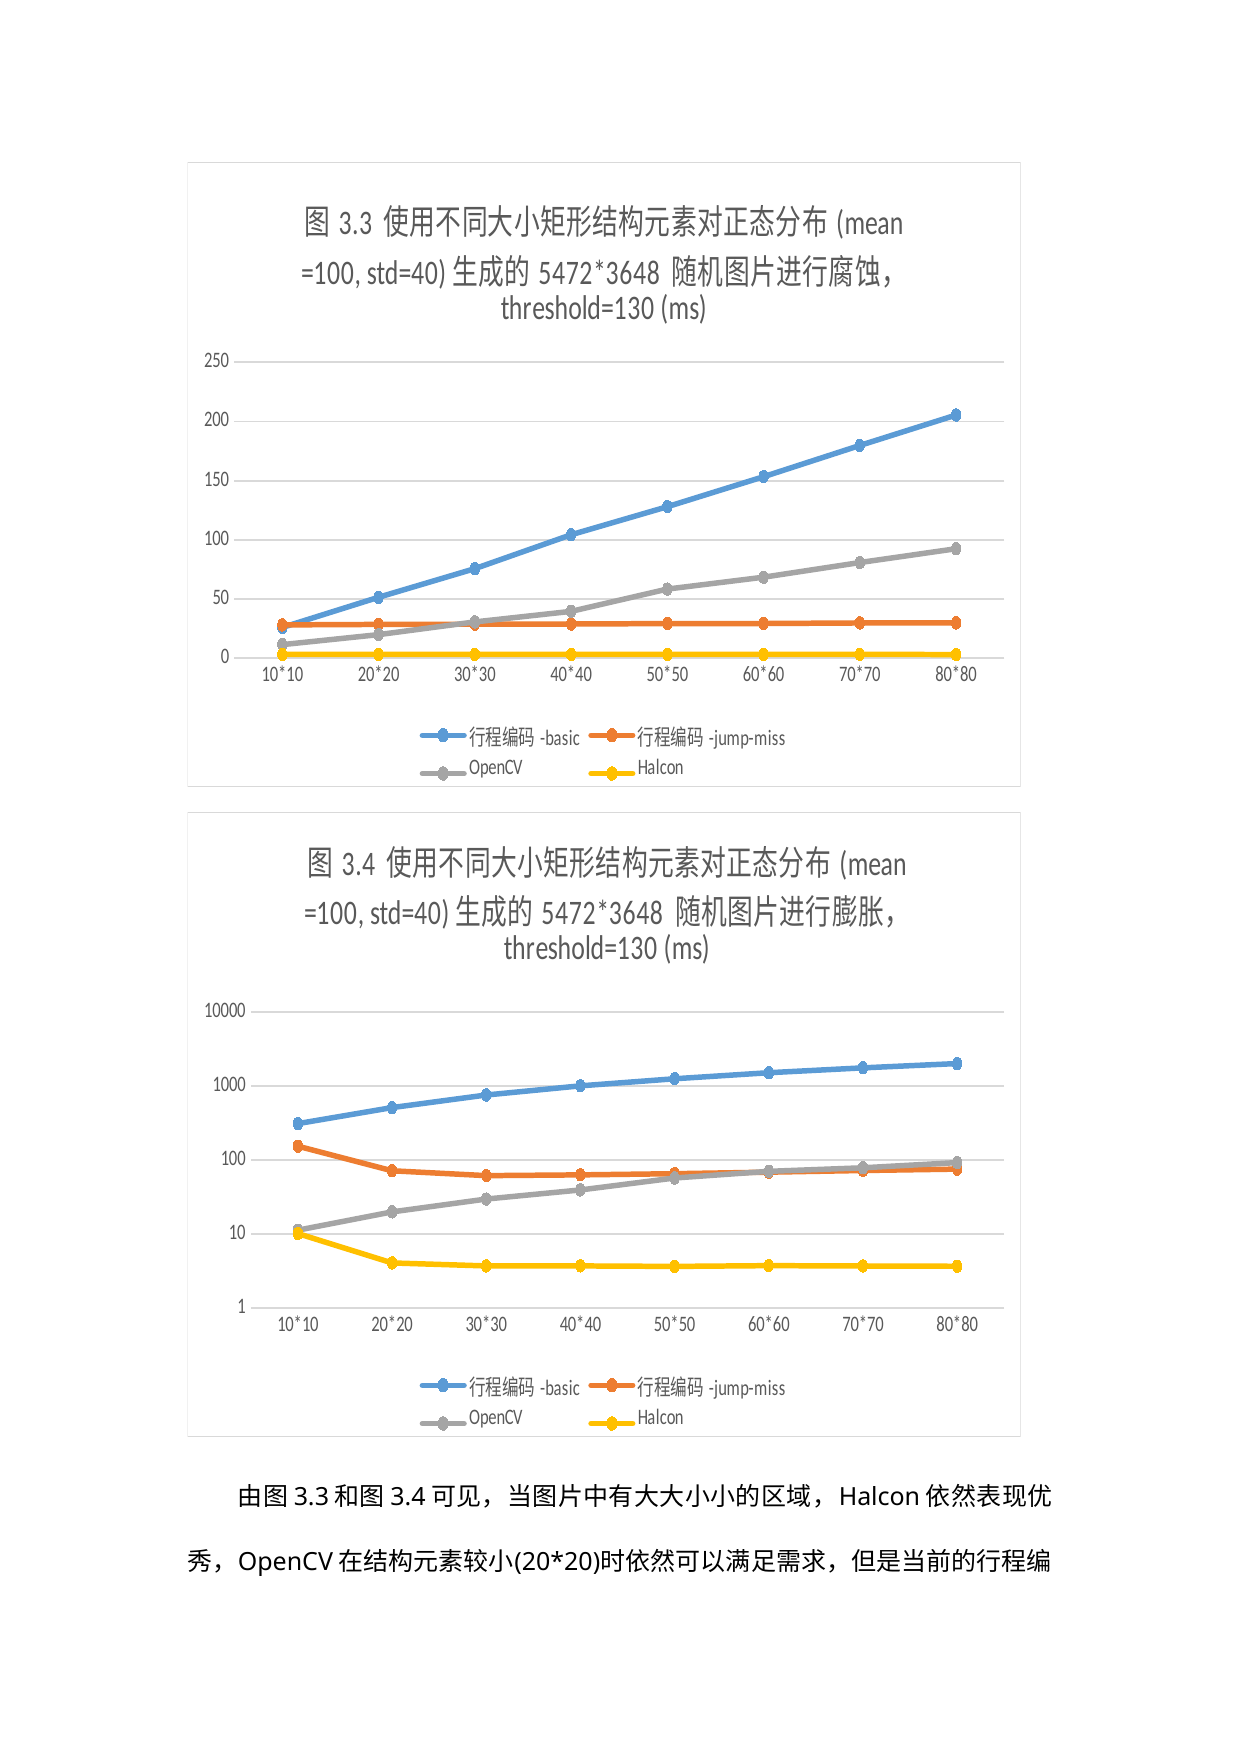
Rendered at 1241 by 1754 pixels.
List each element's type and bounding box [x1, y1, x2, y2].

list [187, 1462, 1053, 1592]
